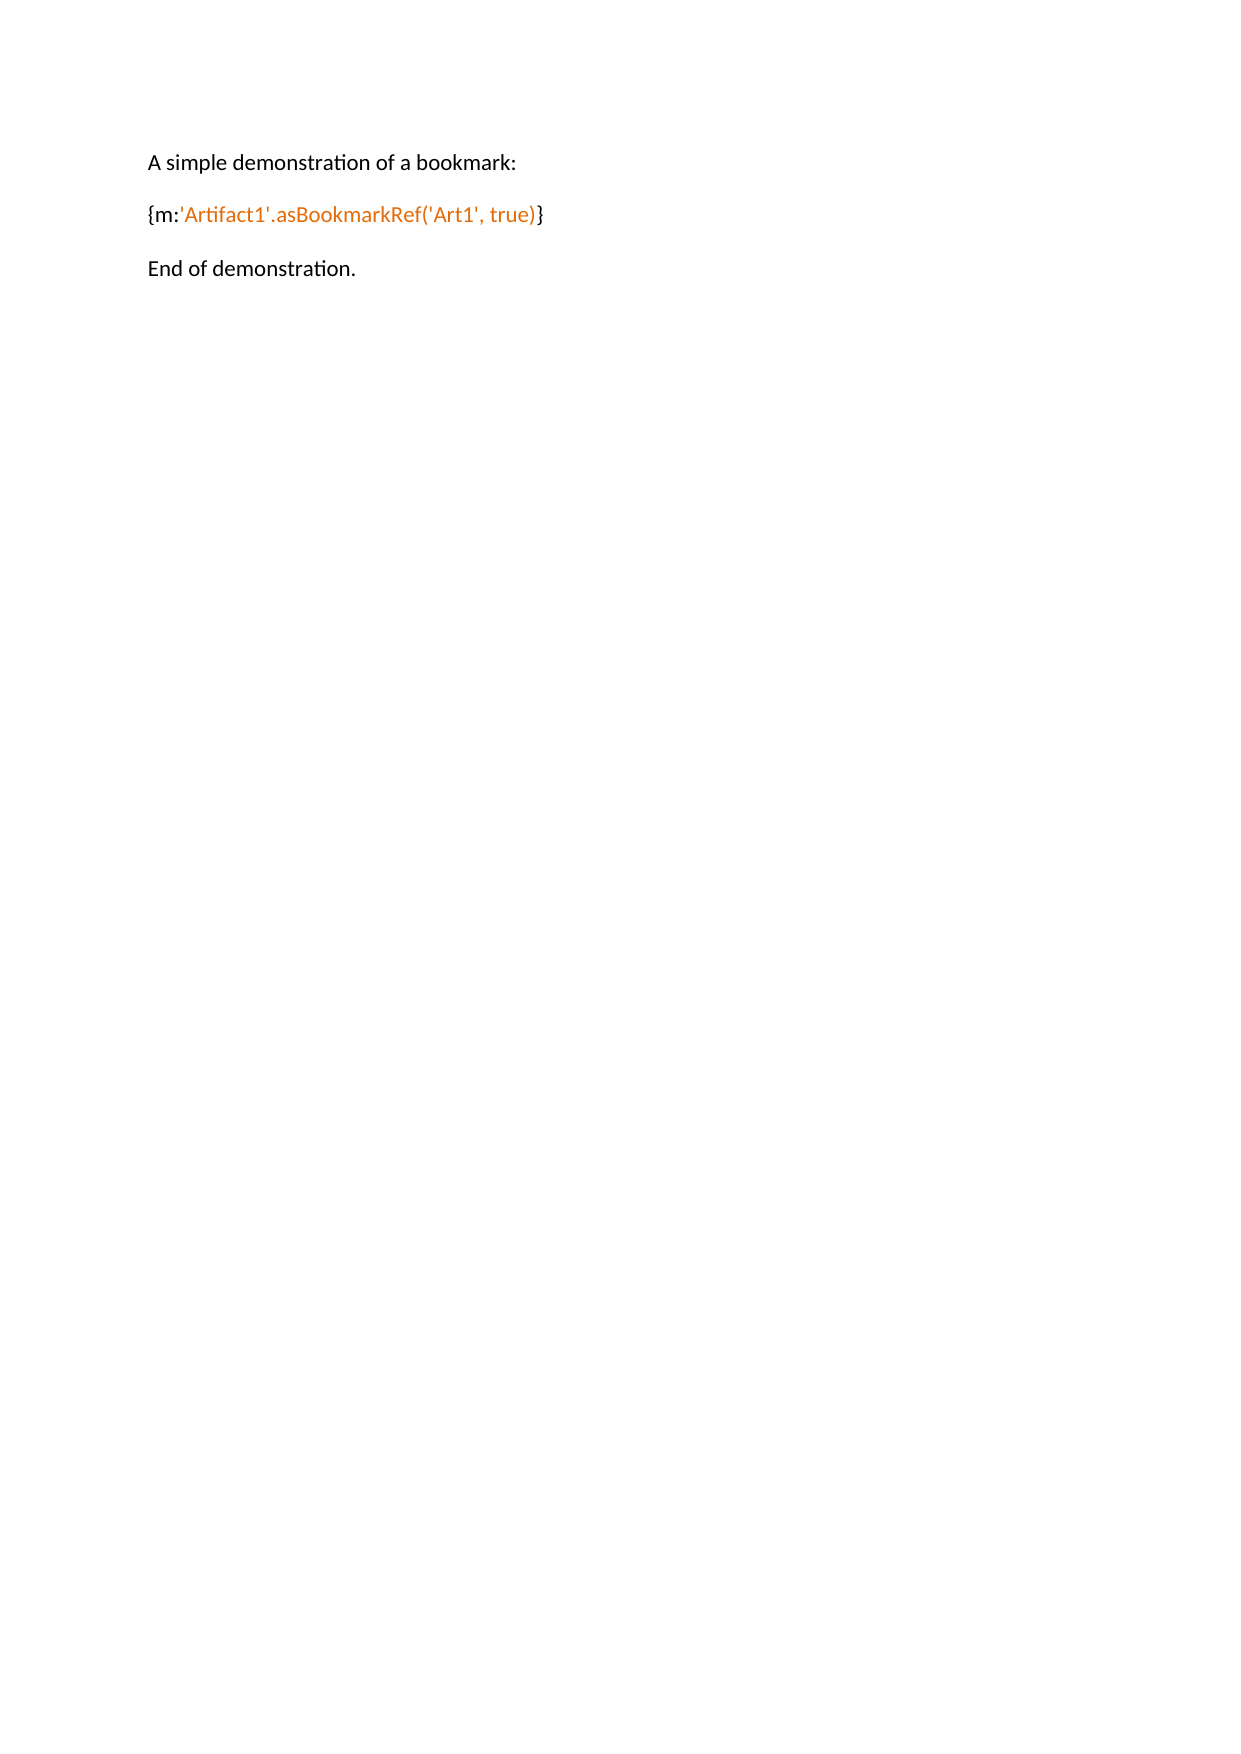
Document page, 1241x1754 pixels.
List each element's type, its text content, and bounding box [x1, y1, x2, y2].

text End of demonstration. [148, 254, 1093, 282]
text A simple demonstration of a bookmark: [148, 148, 1093, 176]
text {m:'Artifact1'.asBookmarkRef('Art1', true)} [148, 201, 1093, 229]
